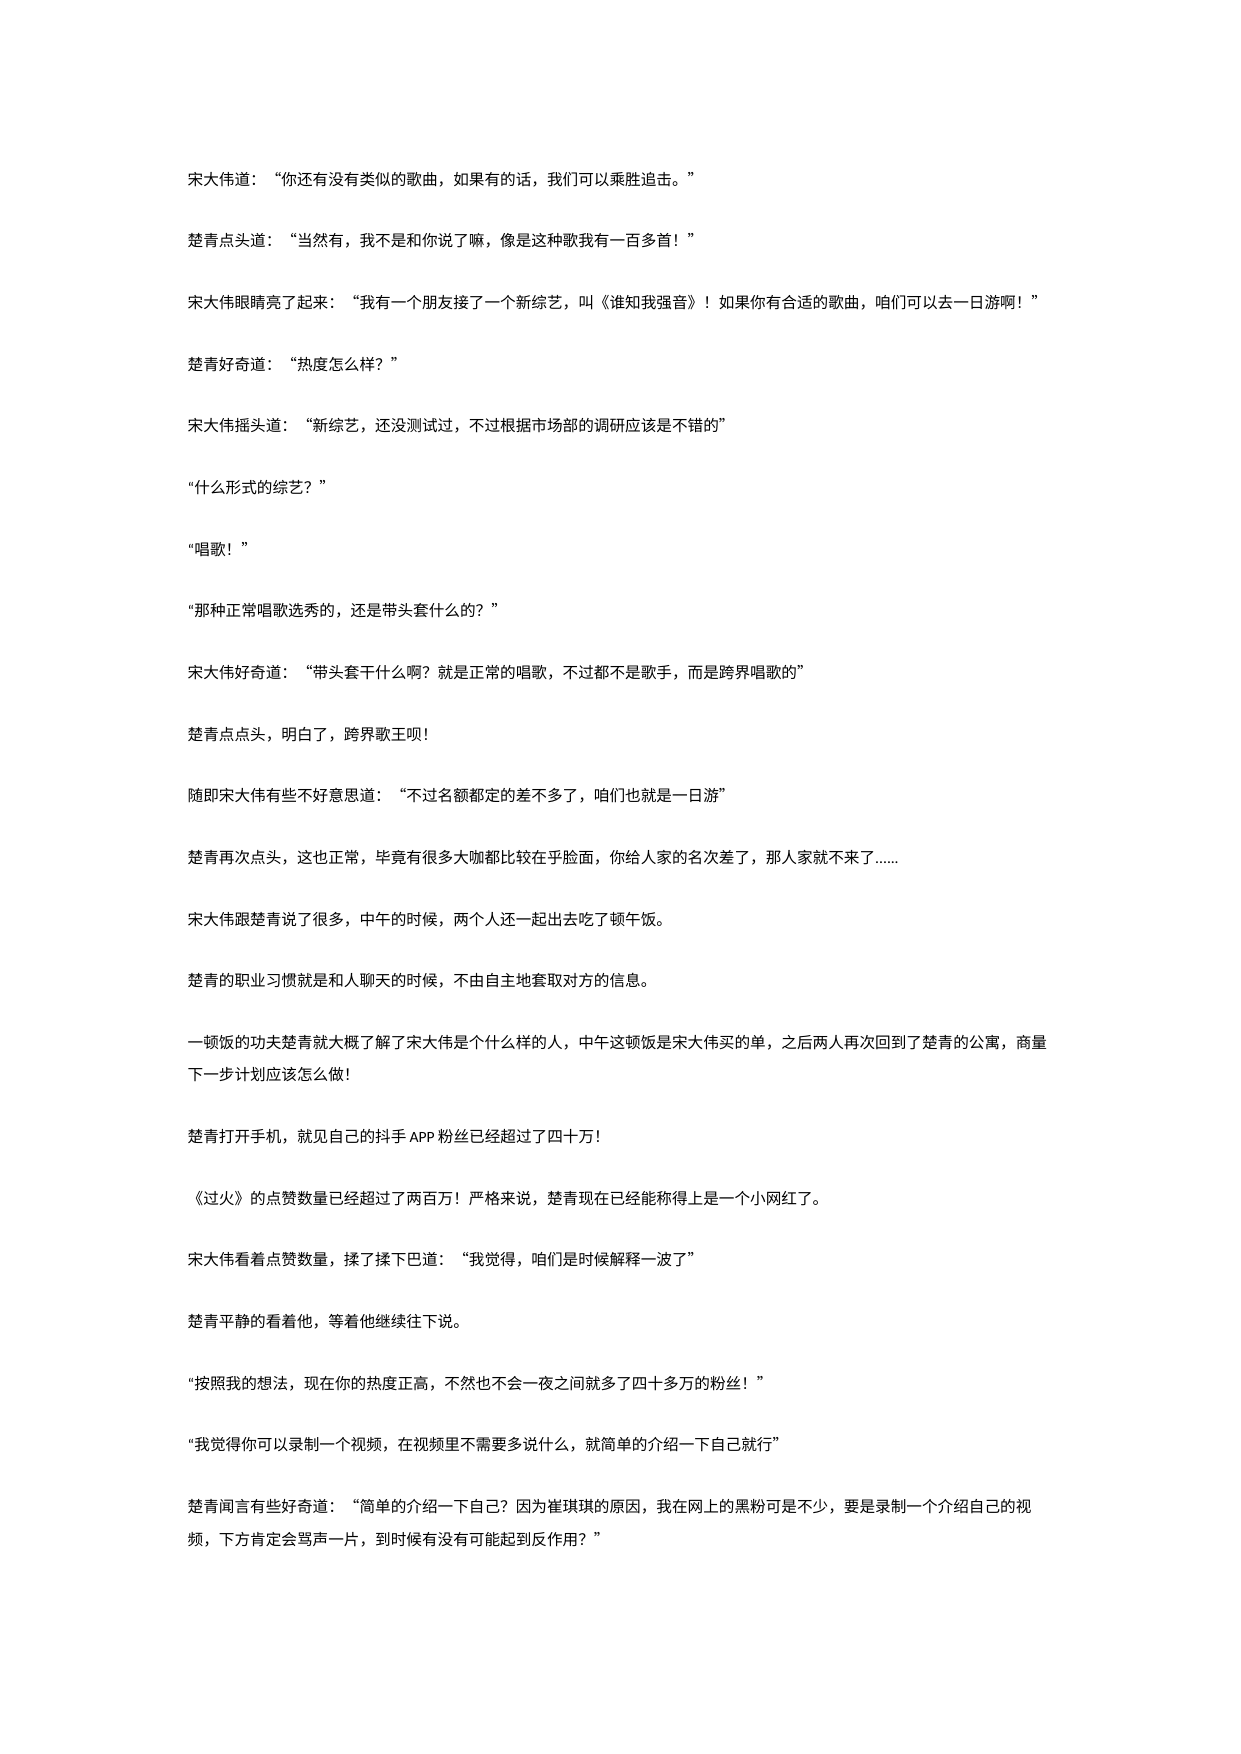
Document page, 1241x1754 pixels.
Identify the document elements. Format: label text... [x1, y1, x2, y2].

text 楚青的职业习惯就是和人聊天的时候，不由自主地套取对方的信息。 [187, 964, 1053, 996]
text 楚青点头道：“当然有，我不是和你说了嘛，像是这种歌我有一百多首！” [187, 224, 1053, 256]
text 宋大伟眼睛亮了起来：“我有一个朋友接了一个新综艺，叫《谁知我强音》！如果你有合适的歌曲，咱们可以去一日游啊！” [187, 285, 1053, 318]
text “那种正常唱歌选秀的，还是带头套什么的？” [187, 594, 1053, 626]
text 楚青再次点头，这也正常，毕竟有很多大咖都比较在乎脸面，你给人家的名次差了，那人家就不来了...... [187, 840, 1053, 873]
text “什么形式的综艺？” [187, 470, 1053, 503]
text 楚青平静的看着他，等着他继续往下说。 [187, 1304, 1053, 1337]
text 宋大伟好奇道：“带头套干什么啊？就是正常的唱歌，不过都不是歌手，而是跨界唱歌的” [187, 655, 1053, 688]
text 楚青点点头，明白了，跨界歌王呗！ [187, 717, 1053, 749]
text 宋大伟道：“你还有没有类似的歌曲，如果有的话，我们可以乘胜追击。” [187, 162, 1053, 194]
text “按照我的想法，现在你的热度正高，不然也不会一夜之间就多了四十多万的粉丝！” [187, 1366, 1053, 1399]
text 《过火》的点赞数量已经超过了两百万！严格来说，楚青现在已经能称得上是一个小网红了。 [187, 1181, 1053, 1214]
text 楚青好奇道：“热度怎么样？” [187, 347, 1053, 379]
text 一顿饭的功夫楚青就大概了解了宋大伟是个什么样的人，中午这顿饭是宋大伟买的单，之后两人再次回到了楚青的公寓，商量下一步计划应该怎么做！ [187, 1025, 1053, 1090]
text 宋大伟跟楚青说了很多，中午的时候，两个人还一起出去吃了顿午饭。 [187, 902, 1053, 934]
text 楚青打开手机，就见自己的抖手APP粉丝已经超过了四十万！ [187, 1119, 1053, 1152]
text 宋大伟看着点赞数量，揉了揉下巴道：“我觉得，咱们是时候解释一波了” [187, 1243, 1053, 1275]
text 楚青闻言有些好奇道：“简单的介绍一下自己？因为崔琪琪的原因，我在网上的黑粉可是不少，要是录制一个介绍自己的视频，下方肯定会骂声一片，到时候有没有可能起到反作用？” [187, 1489, 1053, 1554]
text “我觉得你可以录制一个视频，在视频里不需要多说什么，就简单的介绍一下自己就行” [187, 1428, 1053, 1460]
text “唱歌！” [187, 532, 1053, 564]
text 宋大伟摇头道：“新综艺，还没测试过，不过根据市场部的调研应该是不错的” [187, 409, 1053, 441]
text 随即宋大伟有些不好意思道：“不过名额都定的差不多了，咱们也就是一日游” [187, 779, 1053, 811]
